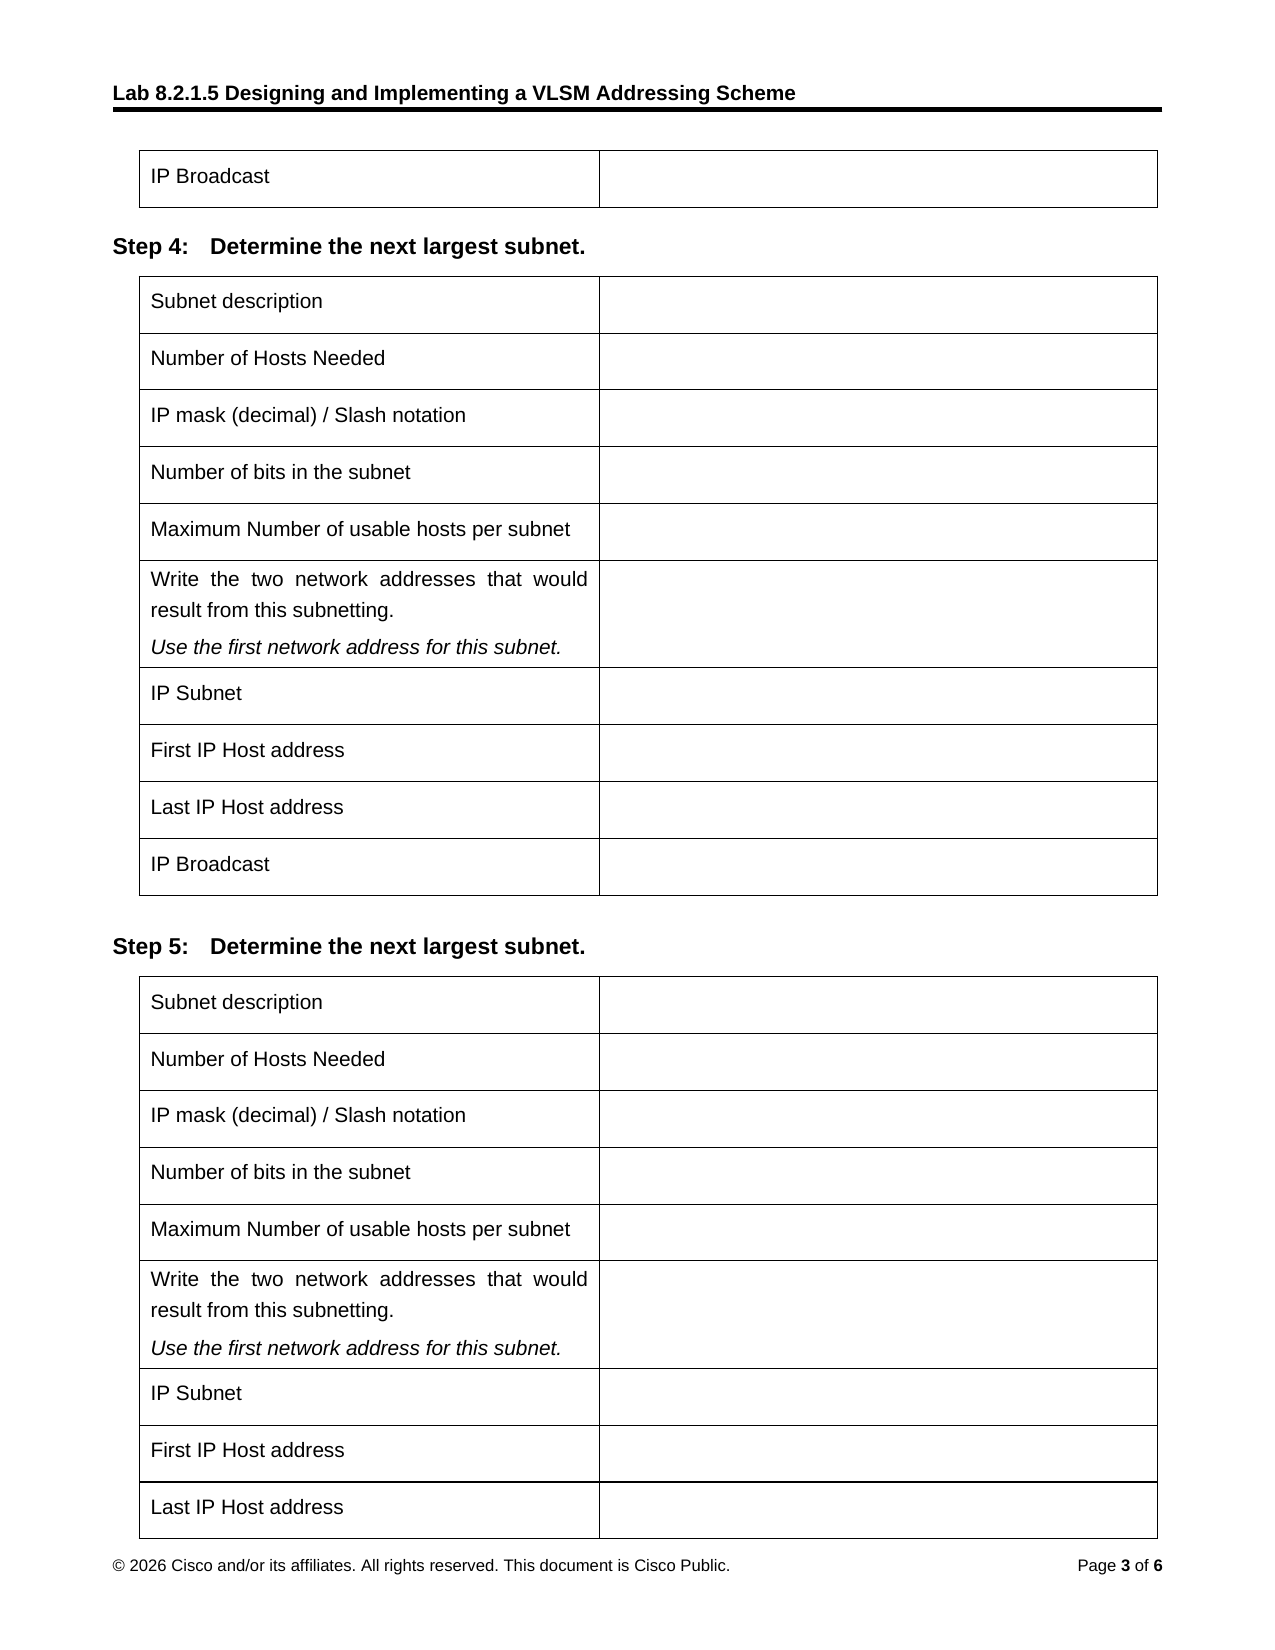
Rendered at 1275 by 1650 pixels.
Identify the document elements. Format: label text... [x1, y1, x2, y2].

table_cell [600, 1205, 1157, 1260]
table_cell Last IP Host address [140, 1483, 599, 1538]
table_cell [600, 1148, 1157, 1203]
table_cell IP Subnet [140, 668, 599, 724]
table_cell [600, 1483, 1157, 1538]
table_cell [600, 151, 1157, 207]
table_cell [600, 561, 1157, 667]
table_cell Number of Hosts Needed [140, 334, 599, 389]
table_cell Last IP Host address [140, 782, 599, 838]
table_header Subnet description [140, 277, 599, 332]
table_cell Write the two network addresses that would result from this subnetting. Use the first network address for this subnet. [140, 1261, 599, 1368]
table_cell [600, 1369, 1157, 1424]
text Determine the next largest subnet. [112, 233, 1162, 259]
table_cell Number of bits in the subnet [140, 447, 599, 503]
table_cell [600, 1091, 1157, 1147]
table_cell [600, 334, 1157, 389]
table_cell [600, 447, 1157, 503]
table_cell [600, 839, 1157, 895]
table_cell Write the two network addresses that would result from this subnetting. Use the first network address for this subnet. [140, 561, 599, 667]
table_cell Maximum Number of usable hosts per subnet [140, 504, 599, 560]
table_cell Number of Hosts Needed [140, 1034, 599, 1090]
table_cell IP Broadcast [140, 151, 599, 207]
table_cell Number of bits in the subnet [140, 1148, 599, 1203]
table_header [600, 277, 1157, 332]
text Determine the next largest subnet. [112, 933, 1162, 960]
table_cell First IP Host address [140, 725, 599, 781]
table_cell [600, 1034, 1157, 1090]
table_cell [600, 668, 1157, 724]
table_cell [600, 1261, 1157, 1368]
table_cell [600, 390, 1157, 446]
table_cell [600, 504, 1157, 560]
table_cell IP Subnet [140, 1369, 599, 1424]
table_cell [600, 725, 1157, 781]
table_header Subnet description [140, 977, 599, 1033]
table_cell [600, 1426, 1157, 1481]
table_cell IP mask (decimal) / Slash notation [140, 390, 599, 446]
table_cell Maximum Number of usable hosts per subnet [140, 1205, 599, 1260]
table_header [600, 977, 1157, 1033]
table_cell First IP Host address [140, 1426, 599, 1481]
table_cell IP mask (decimal) / Slash notation [140, 1091, 599, 1147]
table_cell [600, 782, 1157, 838]
table_cell IP Broadcast [140, 839, 599, 895]
